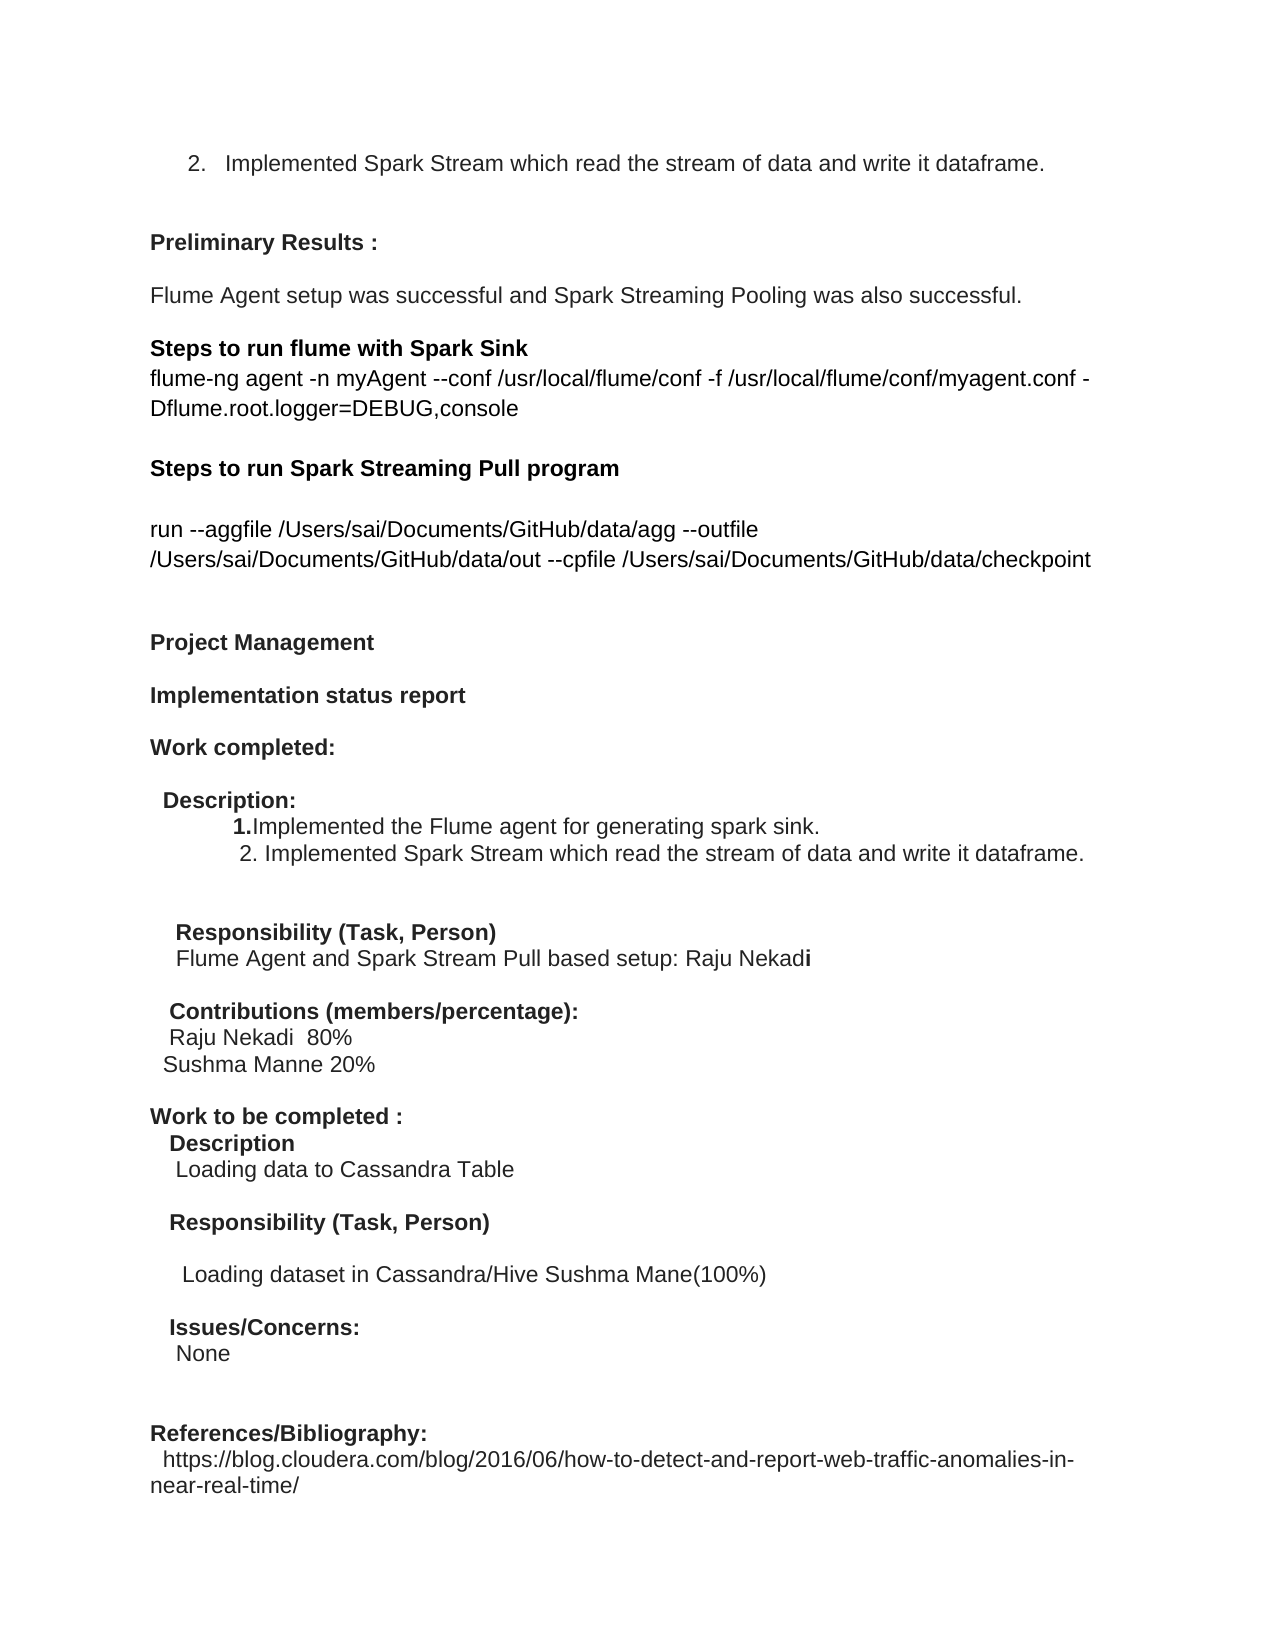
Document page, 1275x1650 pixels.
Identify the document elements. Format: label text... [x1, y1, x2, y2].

text Flume Agent setup was successful and Spark Streaming Pooling was also successful. [150, 282, 1125, 308]
text Responsibility (Task, Person) [150, 1209, 1125, 1235]
text 1.Implemented the Flume agent for generating spark sink. [150, 813, 1125, 840]
text Project Management [150, 629, 1125, 655]
text Preliminary Results : [150, 229, 1125, 255]
text Loading data to Cassandra Table [150, 1156, 1125, 1182]
text Issues/Concerns: [150, 1314, 1125, 1340]
text Responsibility (Task, Person) [150, 919, 1125, 945]
text https://blog.cloudera.com/blog/2016/06/how-to-detect-and-report-web-traffic-anomalies-in-near-real-time/ [150, 1446, 1125, 1498]
text Flume Agent and Spark Stream Pull based setup: Raju Nekadi [150, 945, 1125, 971]
text Raju Nekadi 80% [150, 1024, 1125, 1051]
text Implementation status report [150, 682, 1125, 708]
text Description [150, 1129, 1125, 1156]
text 2. Implemented Spark Stream which read the stream of data and write it dataframe. [150, 840, 1125, 866]
text Description: [150, 787, 1125, 813]
list Implemented Spark Stream which read the stream of data and write it dataframe. [187, 150, 1125, 176]
text flume-ng agent -n myAgent --conf /usr/local/flume/conf -f /usr/local/flume/conf/myagent.conf -Dflume.root.logger=DEBUG,console [150, 365, 1125, 421]
text Steps to run flume with Spark Sink [150, 334, 1125, 361]
text References/Bibliography: [150, 1419, 1125, 1446]
text Contributions (members/percentage): [150, 998, 1125, 1024]
text Loading dataset in Cassandra/Hive Sushma Mane(100%) [150, 1261, 1125, 1288]
text run --aggfile /Users/sai/Documents/GitHub/data/agg --outfile /Users/sai/Documents/GitHub/data/out --cpfile /Users/sai/Documents/GitHub/data/checkpoint [150, 516, 1125, 572]
text Work to be completed : [150, 1103, 1125, 1129]
text None [150, 1340, 1125, 1367]
text Work completed: [150, 734, 1125, 761]
text Sushma Manne 20% [150, 1051, 1125, 1077]
text Steps to run Spark Streaming Pull program [150, 455, 1125, 482]
